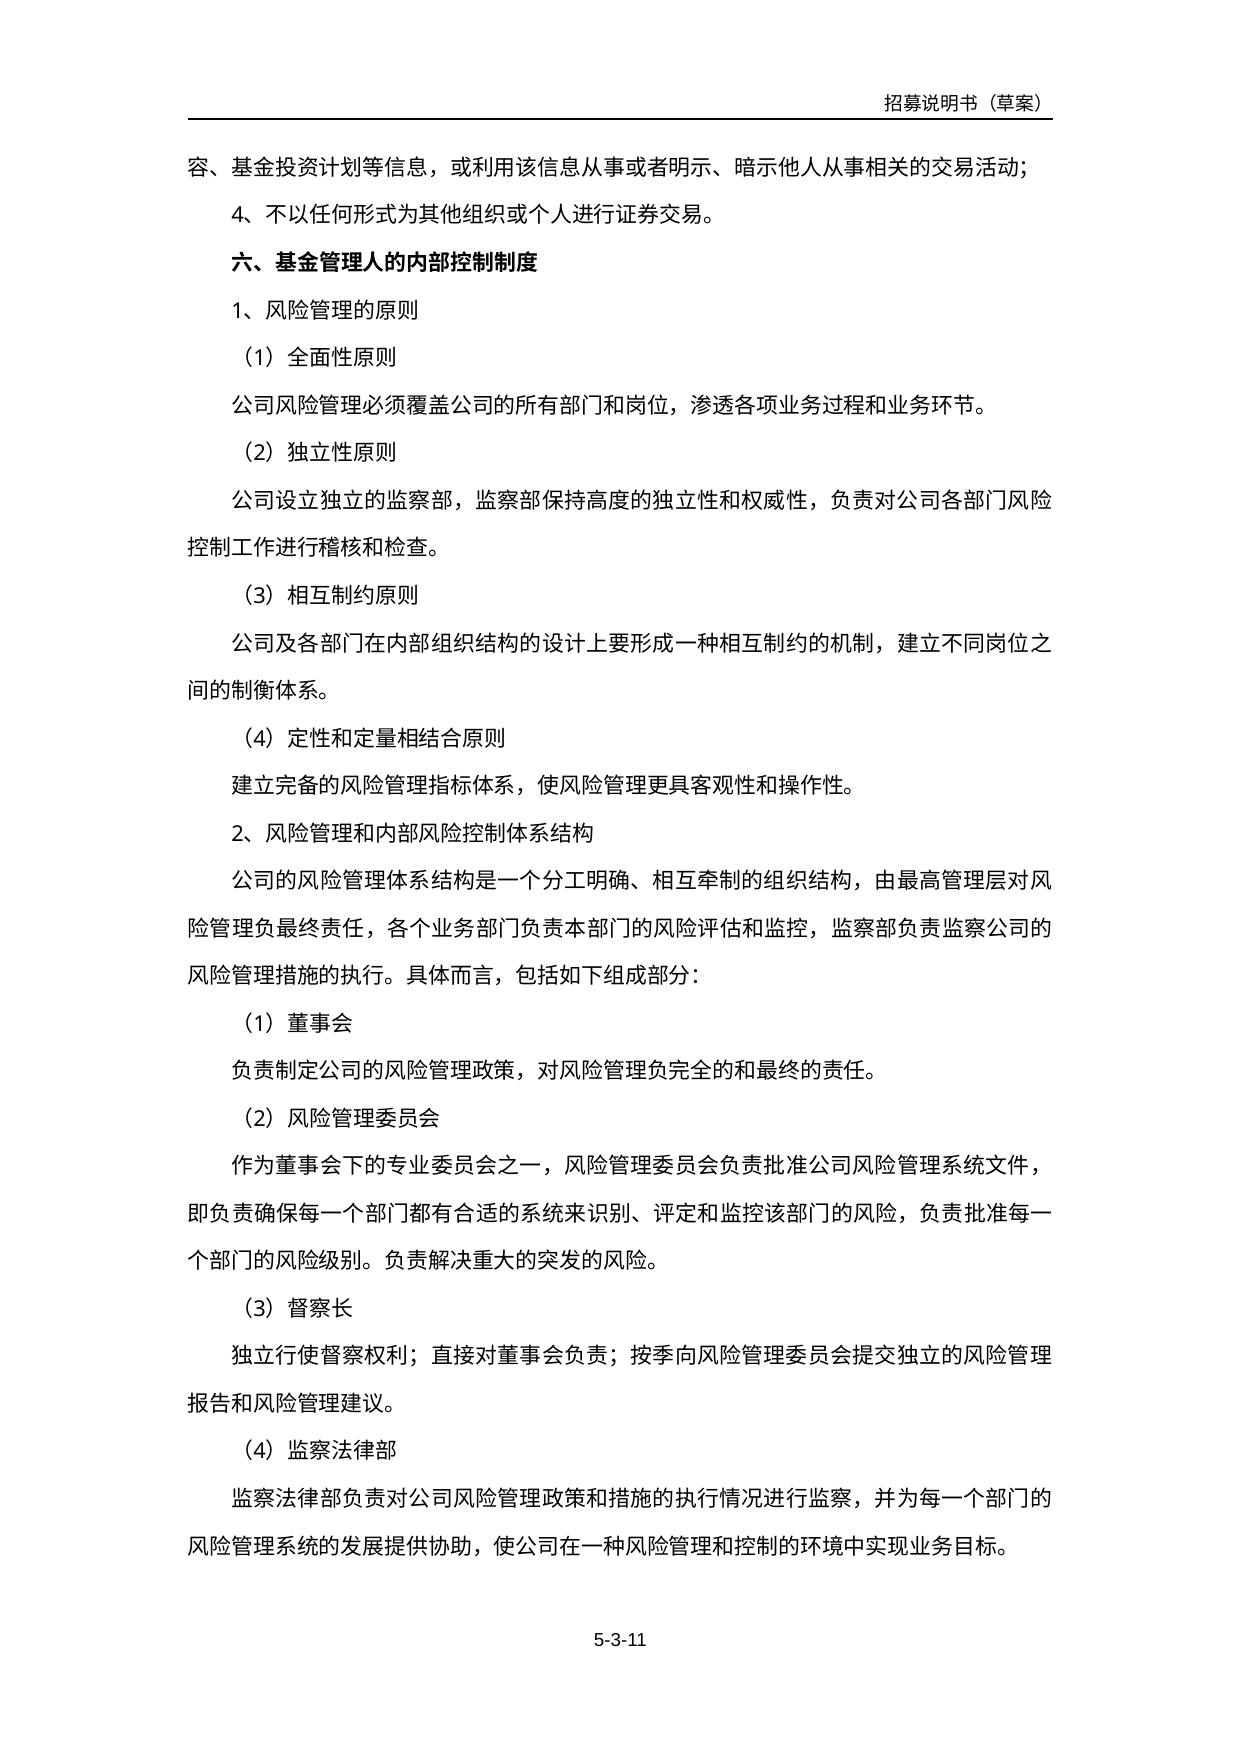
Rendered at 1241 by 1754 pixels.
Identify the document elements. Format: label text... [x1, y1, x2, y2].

text 公司风险管理必须覆盖公司的所有部门和岗位，渗透各项业务过程和业务环节。 [187, 721, 1053, 752]
text 3、不泄露在任职期间知悉的有关证券、基金的商业秘密，尚未依法公开的基金投资内容、基金投资计划等信息，或利用该信息从事或者明示、暗示他人从事相关的交易活动； [187, 435, 1053, 514]
text 2、不利用职务之便为自己、受雇人或任何第三者牟取利益； [187, 388, 1053, 419]
text 建立完备的风险管理指标体系，使风险管理更具客观性和操作性。 [187, 1101, 1053, 1133]
text （1）全面性原则 [187, 673, 1053, 705]
text 4、不以任何形式为其他组织或个人进行证券交易。 [187, 530, 1053, 562]
text （2）风险管理委员会 [187, 1434, 1053, 1466]
text 负责制定公司的风险管理政策，对风险管理负完全的和最终的责任。 [187, 1386, 1053, 1418]
text （4）定性和定量相结合原则 [187, 1053, 1053, 1085]
text （3）相互制约原则 [187, 911, 1053, 943]
text 六、基金管理人的内部控制制度 [187, 578, 1053, 610]
text 公司设立独立的监察部，监察部保持高度的独立性和权威性，负责对公司各部门风险控制工作进行稽核和检查。 [187, 816, 1053, 895]
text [187, 150, 1053, 182]
text 公司及各部门在内部组织结构的设计上要形成一种相互制约的机制，建立不同岗位之间的制衡体系。 [187, 958, 1053, 1038]
text 1、依照有关法律法规和基金合同的规定，本着谨慎的原则为基金份额持有人谋取最大利益； [187, 293, 1053, 372]
text 5、基金管理人承诺不从事其他法规规定禁止从事的行为。 [187, 197, 1053, 229]
text （2）独立性原则 [187, 768, 1053, 800]
text 五、基金经理承诺 [187, 245, 1053, 277]
text （1）董事会 [187, 1339, 1053, 1370]
text 公司的风险管理体系结构是一个分工明确、相互牵制的组织结构，由最高管理层对风险管理负最终责任，各个业务部门负责本部门的风险评估和监控，监察部负责监察公司的风险管理措施的执行。具体而言，包括如下组成部分： [187, 1196, 1053, 1323]
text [187, 1481, 1053, 1561]
text 2、风险管理和内部风险控制体系结构 [187, 1148, 1053, 1180]
text 1、风险管理的原则 [187, 626, 1053, 657]
